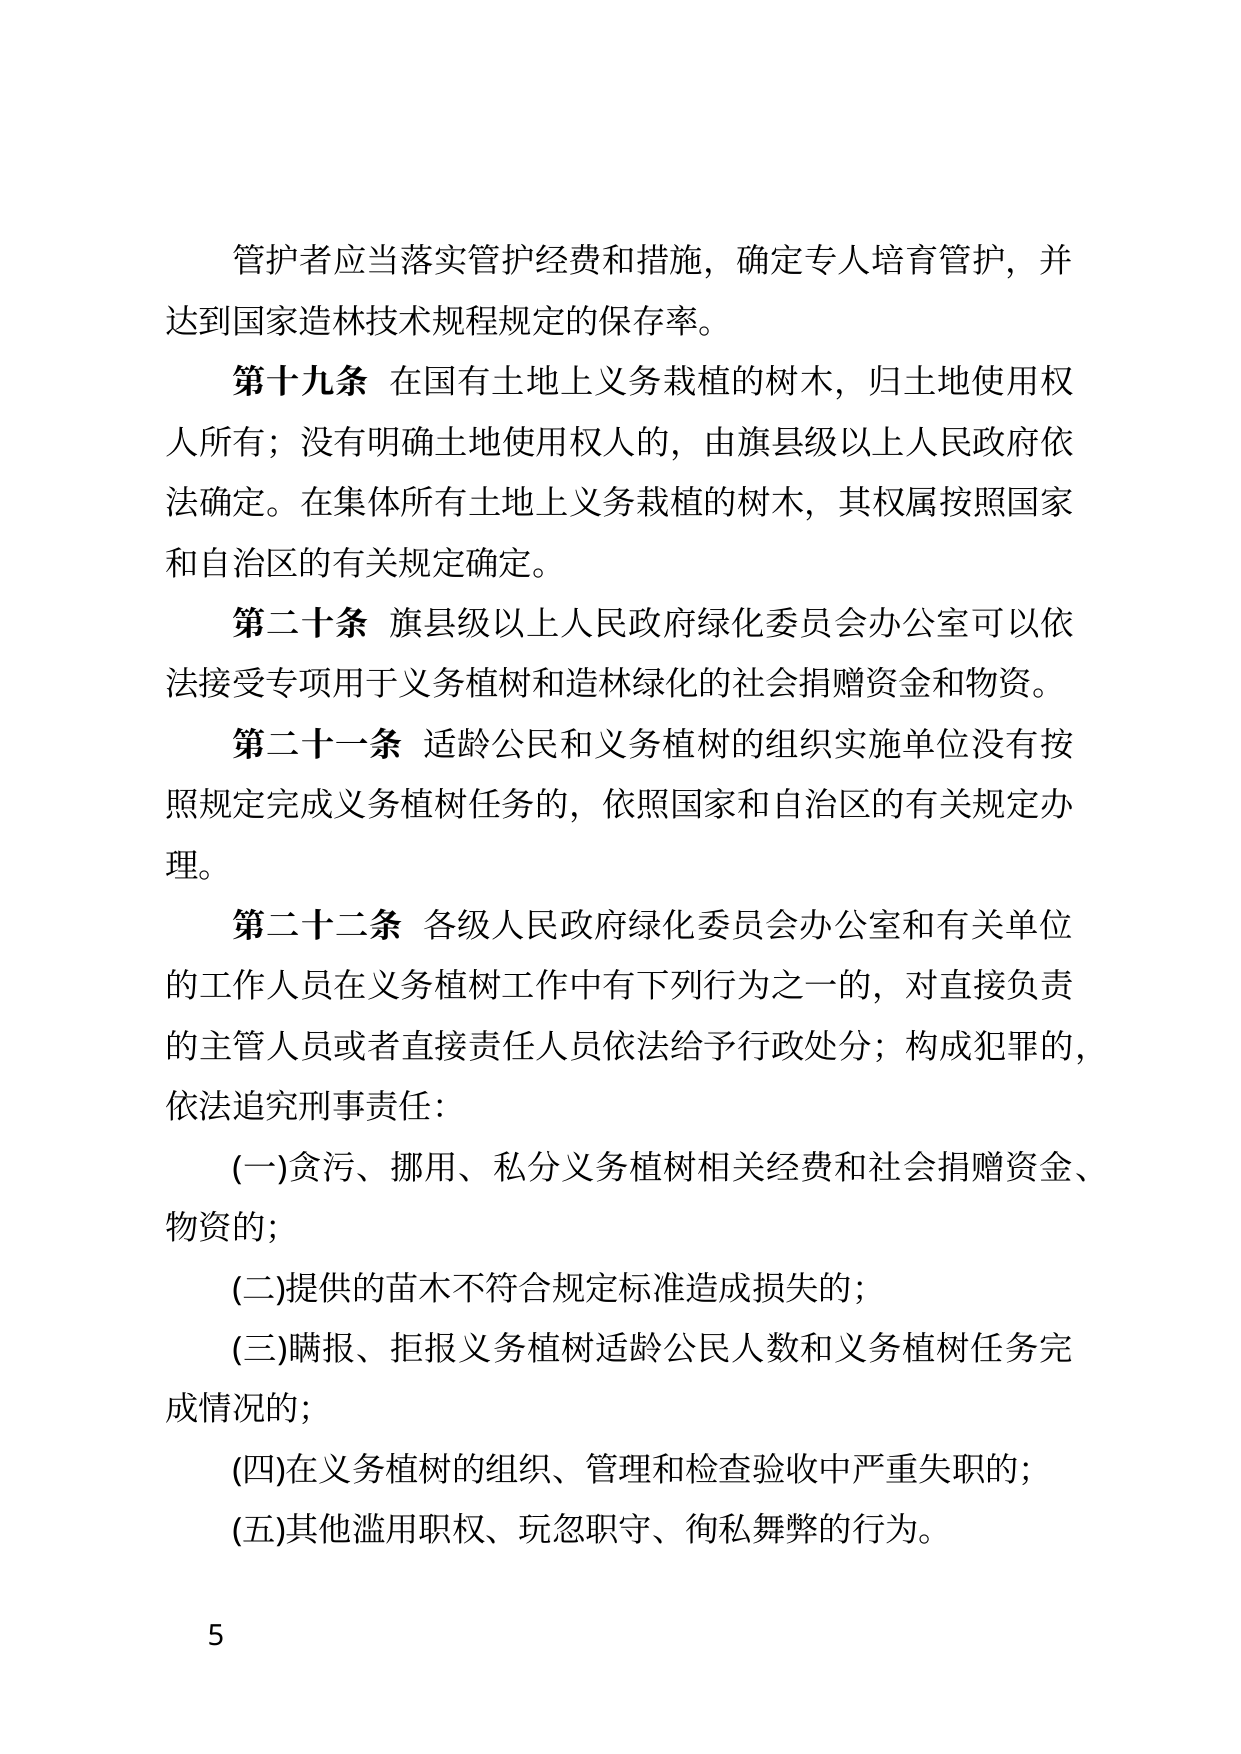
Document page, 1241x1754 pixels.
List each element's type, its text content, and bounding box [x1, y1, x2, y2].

text 第二十二条 各级人民政府绿化委员会办公室和有关单位的工作人员在义务植树工作中有下列行为之一的，对直接负责的主管人员或者直接责任人员依法给予行政处分；构成犯罪的，依法追究刑事责任： [165, 889, 1075, 1131]
text (二)提供的苗木不符合规定标准造成损失的； [165, 1252, 1075, 1312]
text 第二十一条 适龄公民和义务植树的组织实施单位没有按照规定完成义务植树任务的，依照国家和自治区的有关规定办理。 [165, 708, 1075, 889]
text (一)贪污、挪用、私分义务植树相关经费和社会捐赠资金、物资的； [165, 1131, 1075, 1252]
text (三)瞒报、拒报义务植树适龄公民人数和义务植树任务完成情况的； [165, 1312, 1075, 1433]
text 管护者应当落实管护经费和措施，确定专人培育管护，并达到国家造林技术规程规定的保存率。 [165, 224, 1075, 345]
text (四)在义务植树的组织、管理和检查验收中严重失职的； [165, 1433, 1075, 1493]
text 第十九条 在国有土地上义务栽植的树木，归土地使用权人所有；没有明确土地使用权人的，由旗县级以上人民政府依法确定。在集体所有土地上义务栽植的树木，其权属按照国家和自治区的有关规定确定。 [165, 345, 1075, 587]
text (五)其他滥用职权、玩忽职守、徇私舞弊的行为。 [165, 1493, 1075, 1554]
text 第二十条 旗县级以上人民政府绿化委员会办公室可以依法接受专项用于义务植树和造林绿化的社会捐赠资金和物资。 [165, 587, 1075, 708]
